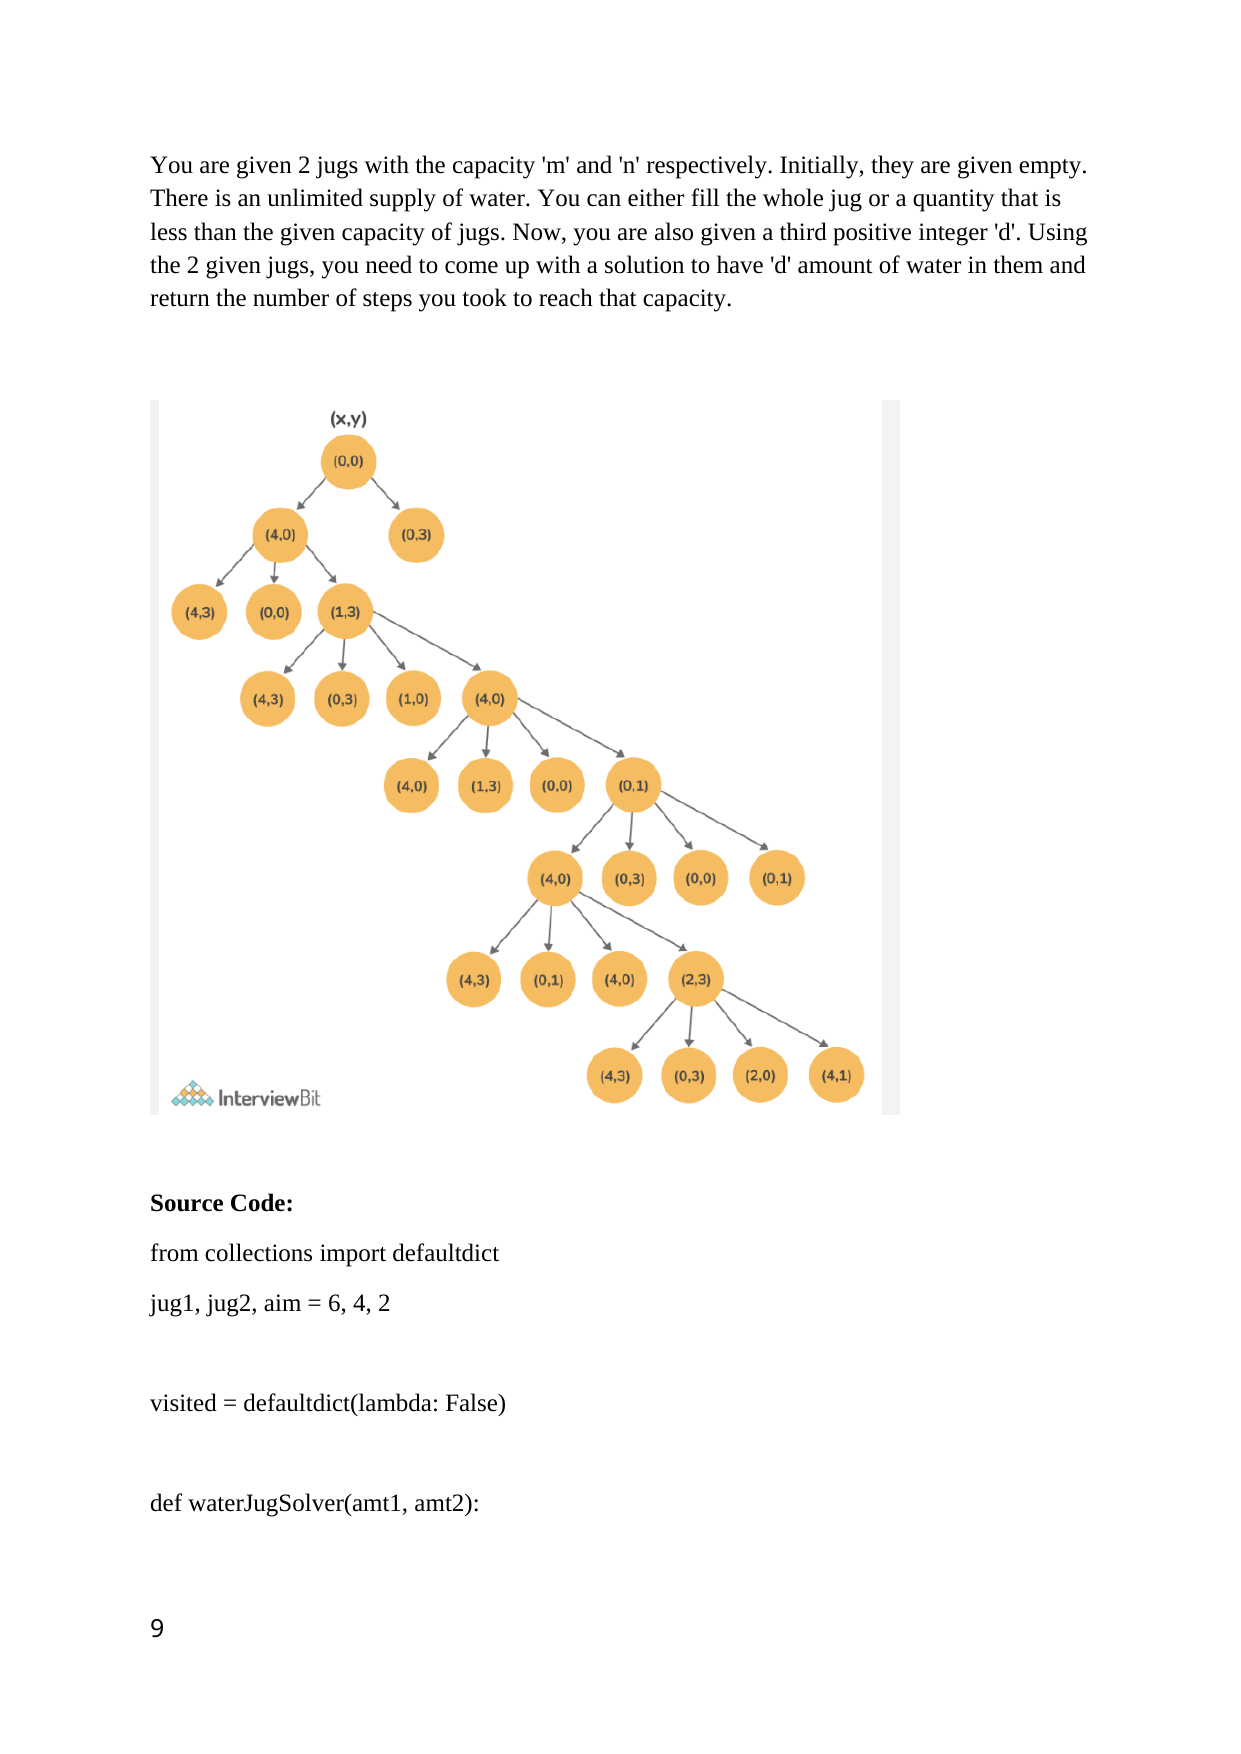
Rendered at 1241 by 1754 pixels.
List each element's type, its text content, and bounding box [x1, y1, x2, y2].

text Source Code: [150, 1188, 1090, 1217]
text visited = defaultdict(lambda: False) [150, 1388, 1090, 1417]
text def waterJugSolver(amt1, amt2): [150, 1488, 1090, 1517]
picture [150, 383, 901, 1117]
text You are given 2 jugs with the capacity 'm' and 'n' respectively. Initially, they are given empty. There is an unlimited supply of water. You can either fill the whole jug or a quantity that is less than the given capacity of jugs. Now, you are also given a third positive integer 'd'. Using the 2 given jugs, you need to come up with a solution to have 'd' amount of water in them and return the number of steps you took to reach that capacity. [150, 150, 1090, 312]
text jug1, jug2, aim = 6, 4, 2 [150, 1288, 1090, 1317]
text from collections import defaultdict [150, 1238, 1090, 1267]
